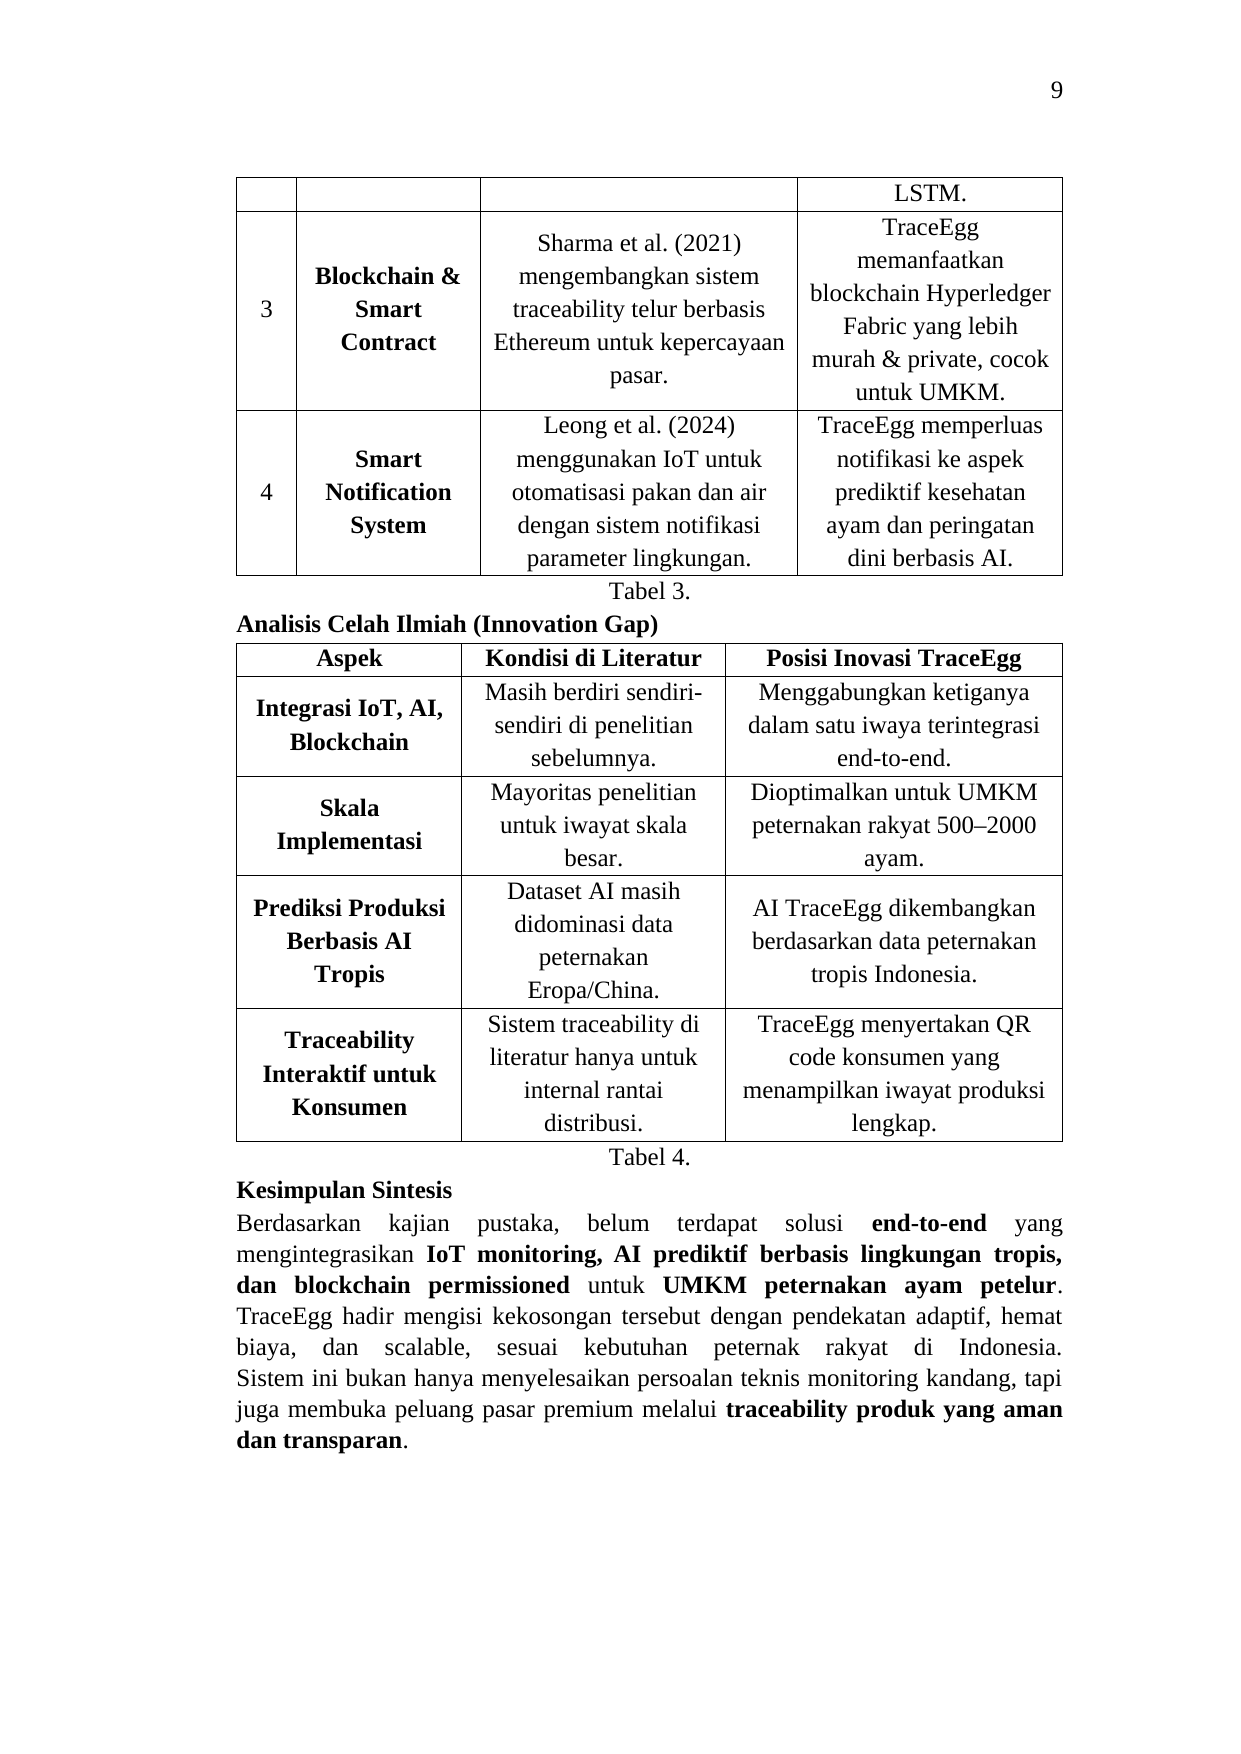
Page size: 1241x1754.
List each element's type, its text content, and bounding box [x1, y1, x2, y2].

table_header Kondisi di Literatur [462, 644, 725, 676]
table_cell Integrasi IoT, AI, Blockchain [237, 677, 461, 776]
table_cell Dataset AI masih didominasi data peternakan Eropa/China. [462, 876, 725, 1008]
text Analisis Celah Ilmiah (Innovation Gap) [236, 609, 1063, 638]
table_cell Dioptimalkan untuk UMKM peternakan rakyat 500–2000 ayam. [726, 777, 1062, 875]
table_cell Mayoritas penelitian untuk iwayat skala besar. [462, 777, 725, 875]
table_cell 3 [237, 212, 296, 409]
text Kesimpulan Sintesis [236, 1175, 1063, 1204]
table_cell Traceability Interaktif untuk Konsumen [237, 1009, 461, 1141]
table_cell AI TraceEgg dikembangkan berdasarkan data peternakan tropis Indonesia. [726, 876, 1062, 1008]
table_cell 2 [237, 178, 296, 211]
table_cell TraceEgg menyertakan QR code konsumen yang menampilkan iwayat produksi lengkap. [726, 1009, 1062, 1141]
table_header Aspek [237, 644, 461, 676]
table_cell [481, 178, 797, 211]
table_cell Smart Notification System [297, 411, 480, 575]
table_cell TraceEgg memanfaatkan blockchain Hyperledger Fabric yang lebih murah & private, cocok untuk UMKM. [798, 212, 1062, 409]
table_cell Masih berdiri sendiri-sendiri di penelitian sebelumnya. [462, 677, 725, 776]
table_cell Menggabungkan ketiganya dalam satu iwaya terintegrasi end-to-end. [726, 677, 1062, 776]
table_cell Sharma et al. (2021) mengembangkan sistem traceability telur berbasis Ethereum untuk kepercayaan pasar. [481, 212, 797, 409]
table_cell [798, 178, 1062, 211]
text Berdasarkan kajian pustaka, belum terdapat solusi end-to-end yang mengintegrasikan IoT monitoring, AI prediktif berbasis lingkungan tropis, dan blockchain permissioned untuk UMKM peternakan ayam petelur. TraceEgg hadir mengisi kekosongan tersebut dengan pendekatan adaptif, hemat biaya, dan scalable, sesuai kebutuhan peternak rakyat di Indonesia. Sistem ini bukan hanya menyelesaikan persoalan teknis monitoring kandang, tapi juga membuka peluang pasar premium melalui traceability produk yang aman dan transparan. [236, 1208, 1063, 1454]
text Tabel 3. [236, 576, 1063, 605]
table_cell 4 [237, 411, 296, 575]
table_cell Sistem traceability di literatur hanya untuk internal rantai distribusi. [462, 1009, 725, 1141]
table_cell Blockchain & Smart Contract [297, 212, 480, 409]
table_cell Leong et al. (2024) menggunakan IoT untuk otomatisasi pakan dan air dengan sistem notifikasi parameter lingkungan. [481, 411, 797, 575]
text Tabel 4. [236, 1142, 1063, 1171]
table_cell Prediksi Produksi Berbasis AI Tropis [237, 876, 461, 1008]
table_cell Skala Implementasi [237, 777, 461, 875]
table_header Posisi Inovasi TraceEgg [726, 644, 1062, 676]
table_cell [297, 178, 480, 211]
table_cell TraceEgg memperluas notifikasi ke aspek prediktif kesehatan ayam dan peringatan dini berbasis AI. [798, 411, 1062, 575]
